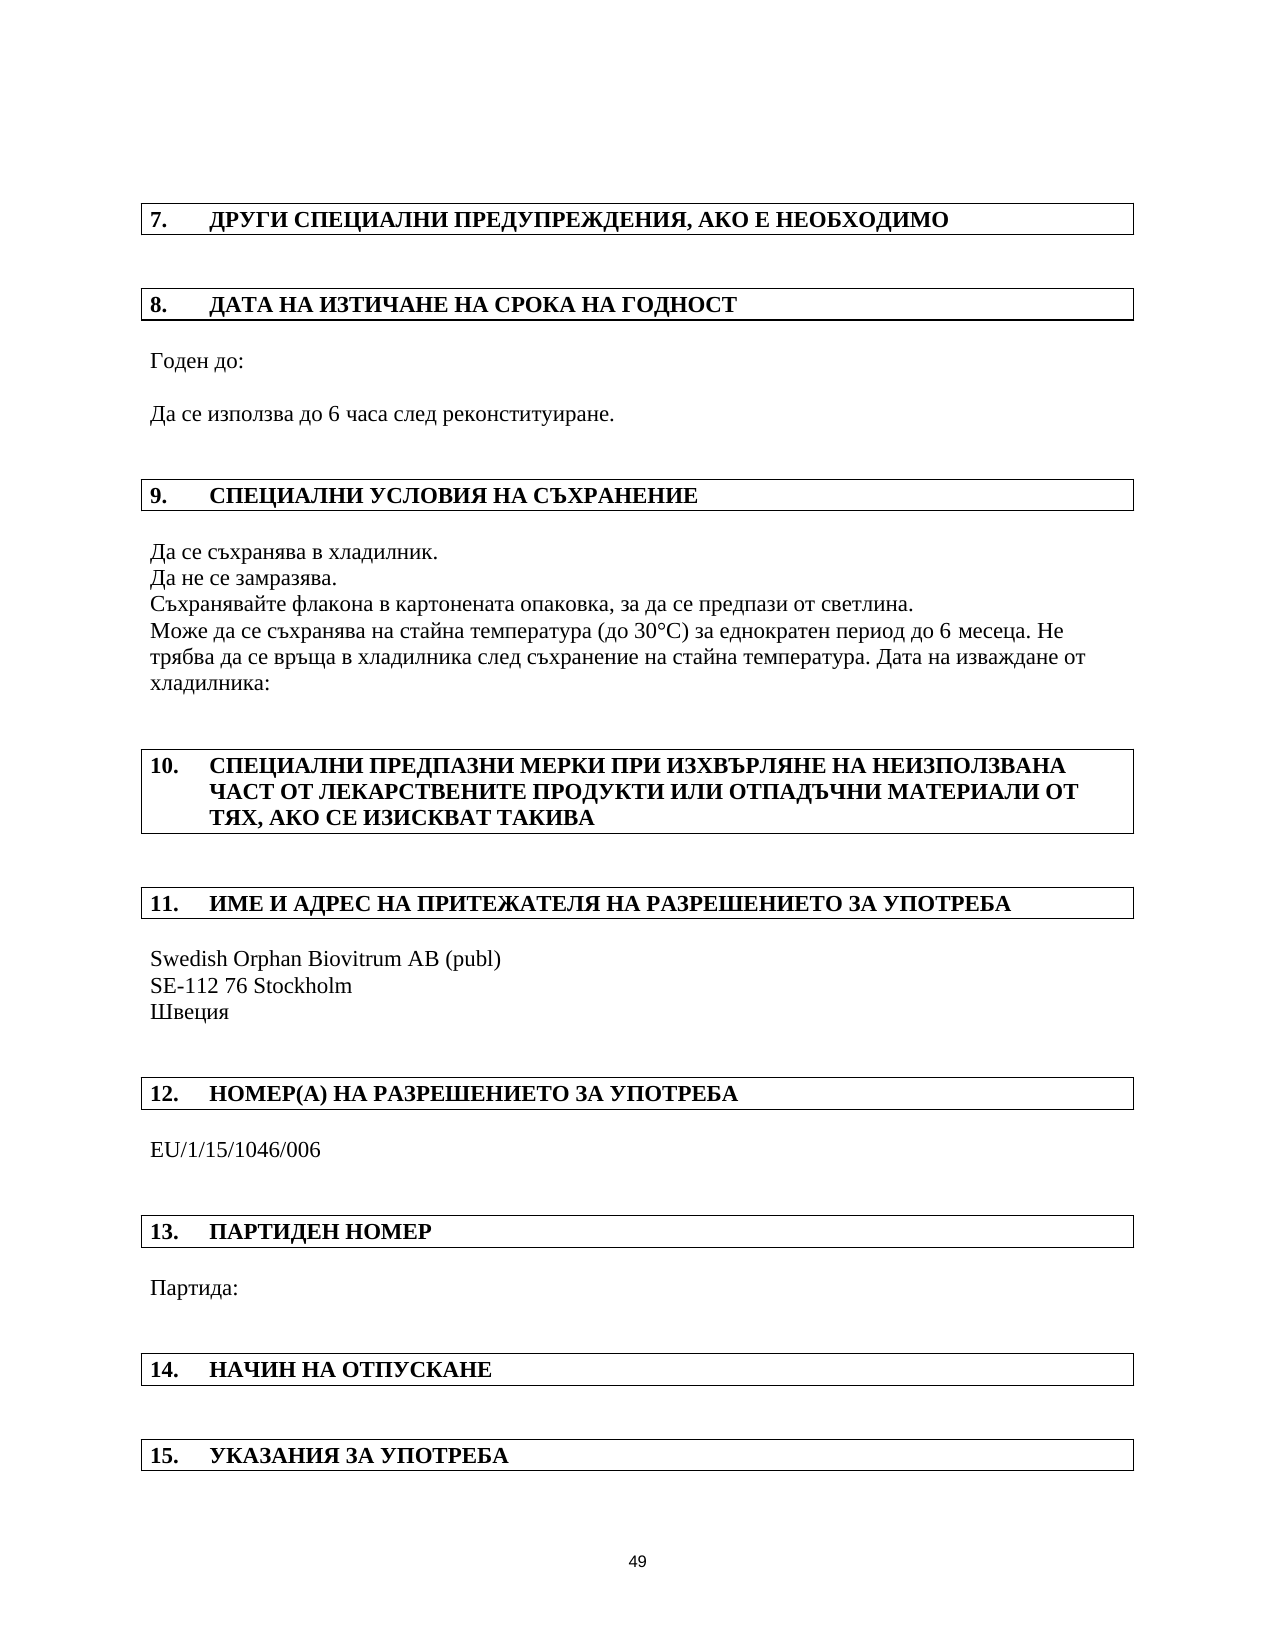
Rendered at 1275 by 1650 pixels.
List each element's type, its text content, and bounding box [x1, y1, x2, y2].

text SE-112 76 Stockholm [150, 972, 1125, 998]
text Годен до: [150, 347, 1125, 373]
text 8. ДАТА НА ИЗТИЧАНЕ НА СРОКА НА ГОДНОСТ [142, 289, 1133, 319]
text 9. СПЕЦИАЛНИ УСЛОВИЯ НА СЪХРАНЕНИЕ [142, 480, 1133, 510]
text Swedish Orphan Biovitrum AB (publ) [150, 946, 1125, 972]
text Може да се съхранява на стайна температура (до 30°C) за еднократен период до 6 месеца. Не трябва да се връща в хладилника след съхранение на стайна температура. Дата на изваждане от хладилника: [150, 617, 1125, 696]
text 14. НАЧИН НА ОТПУСКАНЕ [142, 1354, 1133, 1385]
text 11. ИМЕ И АДРЕС НА ПРИТЕЖАТЕЛЯ НА РАЗРЕШЕНИЕТО ЗА УПОТРЕБА [142, 888, 1133, 918]
text Швеция [150, 998, 1125, 1024]
text 7. ДРУГИ СПЕЦИАЛНИ ПРЕДУПРЕЖДЕНИЯ, АКО Е НЕОБХОДИМО [142, 204, 1133, 234]
text Да се използва до 6 часа след реконституиране. [150, 400, 1125, 426]
text Съхранявайте флакона в картонената опаковка, за да се предпази от светлина. [150, 590, 1125, 617]
text EU/1/15/1046/006 [150, 1136, 1125, 1163]
text 12. НОМЕР(А) НА РАЗРЕШЕНИЕТО ЗА УПОТРЕБА [142, 1078, 1133, 1109]
text 10. СПЕЦИАЛНИ ПРЕДПАЗНИ МЕРКИ ПРИ ИЗХВЪРЛЯНЕ НА НЕИЗПОЛЗВАНА ЧАСТ ОТ ЛЕКАРСТВЕНИТЕ ПРОДУКТИ ИЛИ ОТПАДЪЧНИ МАТЕРИАЛИ ОТ ТЯХ, АКО СЕ ИЗИСКВАТ ТАКИВА [142, 750, 1133, 833]
text Партида: [150, 1274, 1125, 1301]
text 15. УКАЗАНИЯ ЗА УПОТРЕБА [142, 1440, 1133, 1470]
text Да се съхранява в хладилник. [150, 538, 1125, 564]
text 13. ПАРТИДЕН НОМЕР [142, 1216, 1133, 1247]
text Да не се замразява. [150, 564, 1125, 590]
